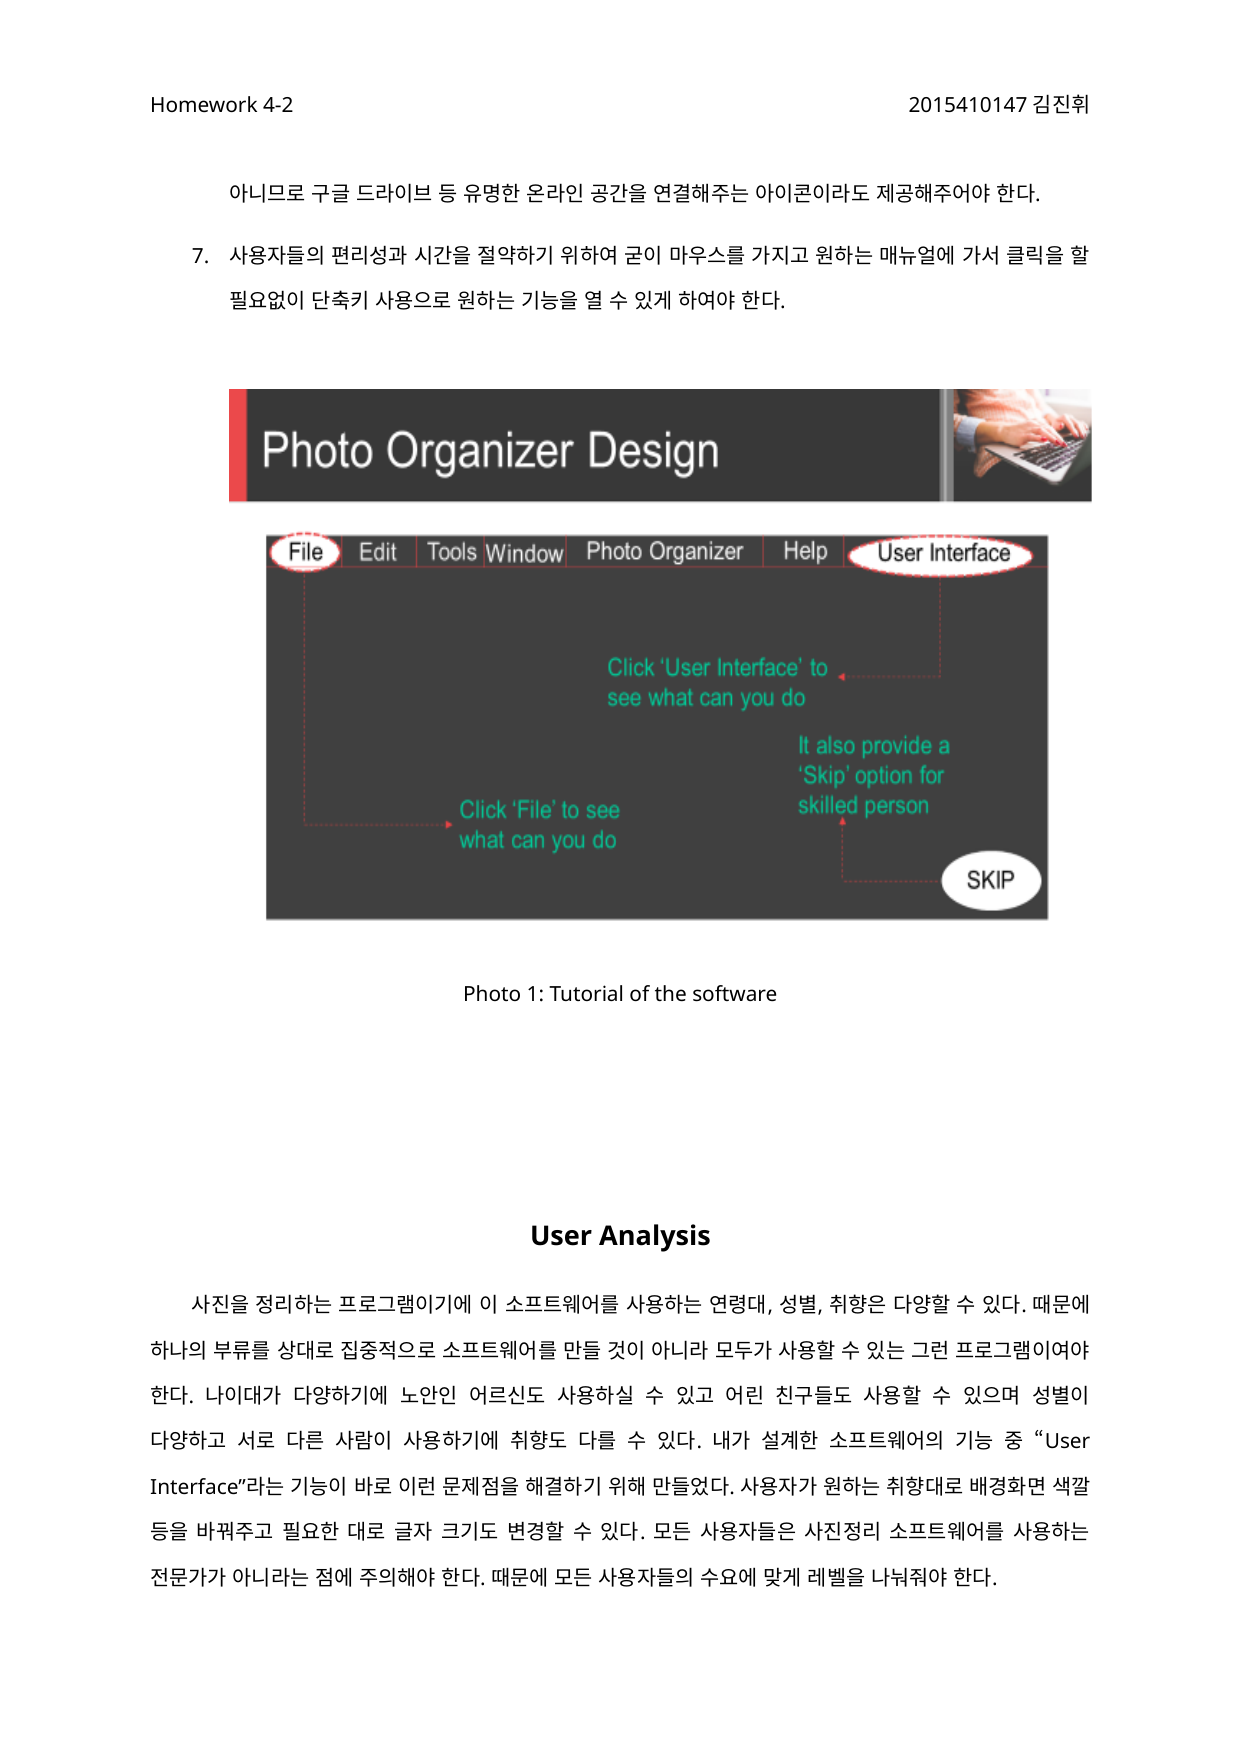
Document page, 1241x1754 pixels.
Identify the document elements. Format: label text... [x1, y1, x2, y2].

picture [229, 389, 1092, 949]
text Photo 1: Tutorial of the software [150, 979, 1090, 1008]
text 사진을 정리하는 프로그램이기에 이 소프트웨어를 사용하는 연령대, 성별, 취향은 다양할 수 있다. 때문에 하나의 부류를 상대로 집중적으로 소프트웨어를 만들 것이 아니라 모두가 사용할 수 있는 그런 프로그램이여야 한다. 나이대가 다양하기에 노안인 어르신도 사용하실 수 있고 어린 친구들도 사용할 수 있으며 성별이 다양하고 서로 다른 사람이 사용하기에 취향도 다를 수 있다. 내가 설계한 소프트웨어의 기능 중 “User Interface”라는 기능이 바로 이런 문제점을 해결하기 위해 만들었다. 사용자가 원하는 취향대로 배경화면 색깔 등을 바꿔주고 필요한 대로 글자 크기도 변경할 수 있다. 모든 사용자들은 사진정리 소프트웨어를 사용하는 전문가가 아니라는 점에 주의해야 한다. 때문에 모든 사용자들의 수요에 맞게 레벨을 나눠줘야 한다. [150, 1289, 1090, 1591]
text User Analysis [150, 1217, 1090, 1253]
list 사용자들의 편리성과 시간을 절약하기 위하여 굳이 마우스를 가지고 원하는 매뉴얼에 가서 클릭을 할 필요없이 단축키 사용으로 원하는 기능을 열 수 있게 하여야 한다. [192, 239, 1090, 315]
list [192, 177, 1090, 207]
